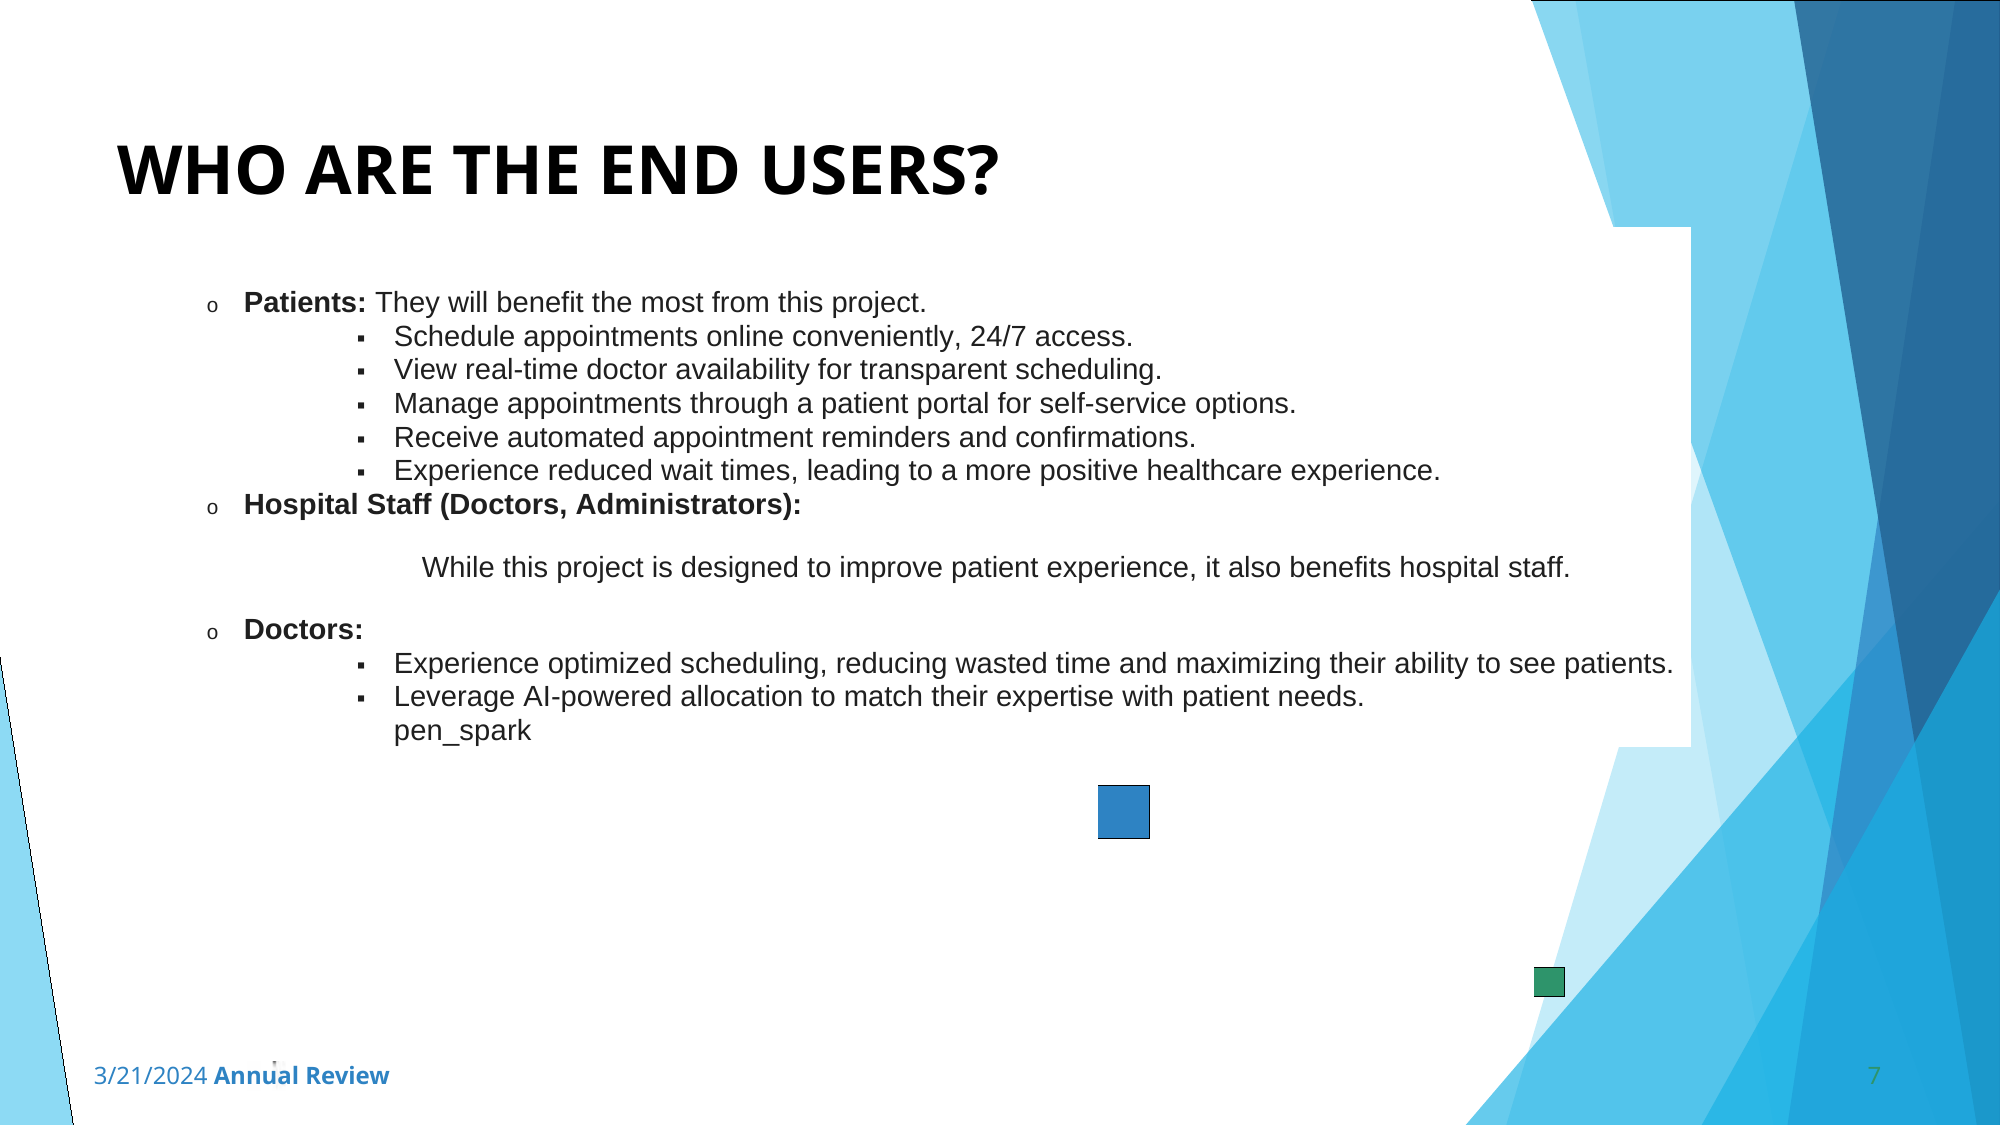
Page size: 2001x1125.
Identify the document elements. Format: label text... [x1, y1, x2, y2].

text While this project is designed to improve patient experience, it also benefits hospital staff. [244, 549, 1691, 583]
list Doctors: [206, 612, 1691, 646]
list Experience optimized scheduling, reducing wasted time and maximizing their ability to see patients. [356, 646, 1691, 679]
text pen_spark [394, 713, 1691, 747]
list View real-time doctor availability for transparent scheduling. [356, 353, 1691, 386]
text WHO ARE THE END USERS? [117, 122, 1691, 214]
list Schedule appointments online conveniently, 24/7 access. [356, 319, 1691, 353]
list Experience reduced wait times, leading to a more positive healthcare experience. [356, 453, 1691, 487]
list Receive automated appointment reminders and confirmations. [356, 420, 1691, 453]
list Patients: They will benefit the most from this project. [206, 285, 1691, 319]
picture [111, 1061, 463, 1094]
list Hospital Staff (Doctors, Administrators): [206, 487, 1691, 520]
list Manage appointments through a patient portal for self-service options. [356, 386, 1691, 420]
list Leverage AI-powered allocation to match their expertise with patient needs. [356, 679, 1691, 713]
